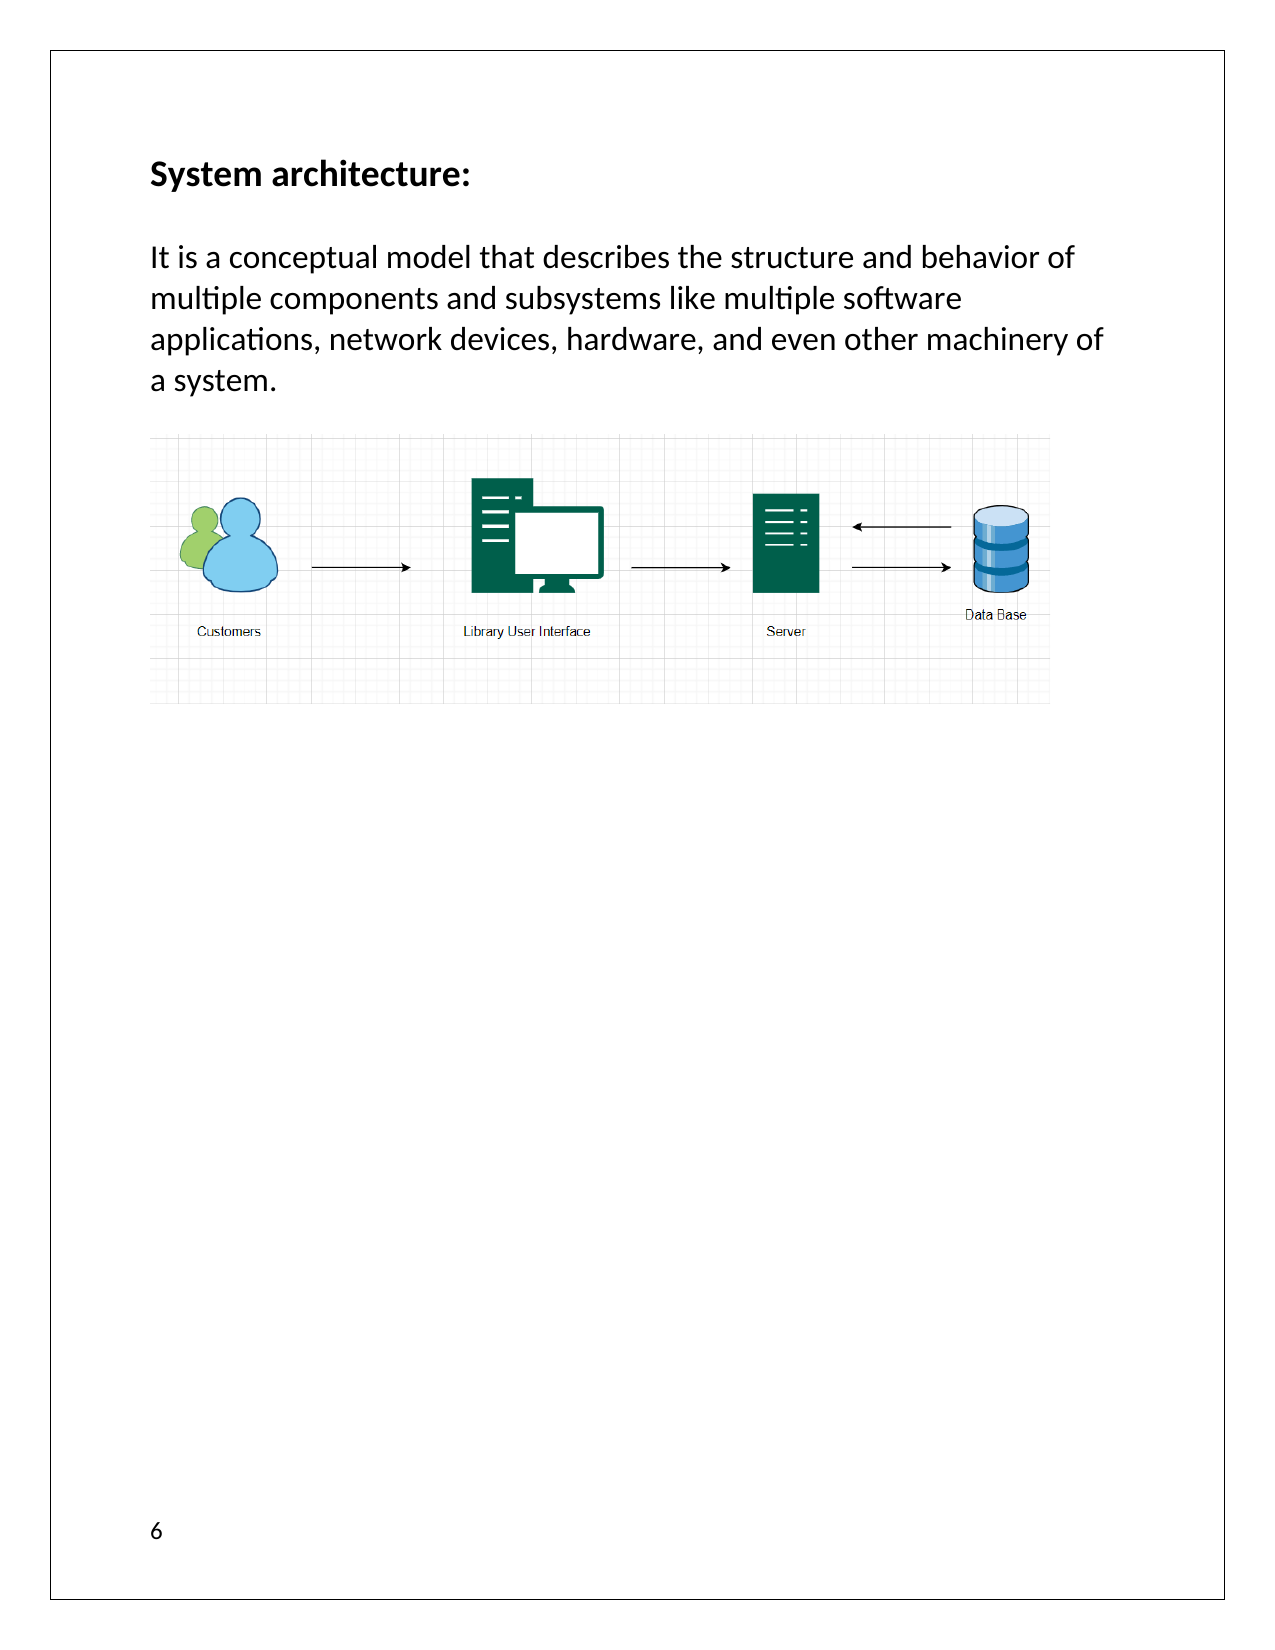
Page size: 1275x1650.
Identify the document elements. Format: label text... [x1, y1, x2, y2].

text System architecture: [150, 150, 1125, 196]
picture [150, 434, 1050, 704]
text It is a conceptual model that describes the structure and behavior of multiple components and subsystems like multiple software applications, network devices, hardware, and even other machinery of a system. [150, 237, 1125, 399]
